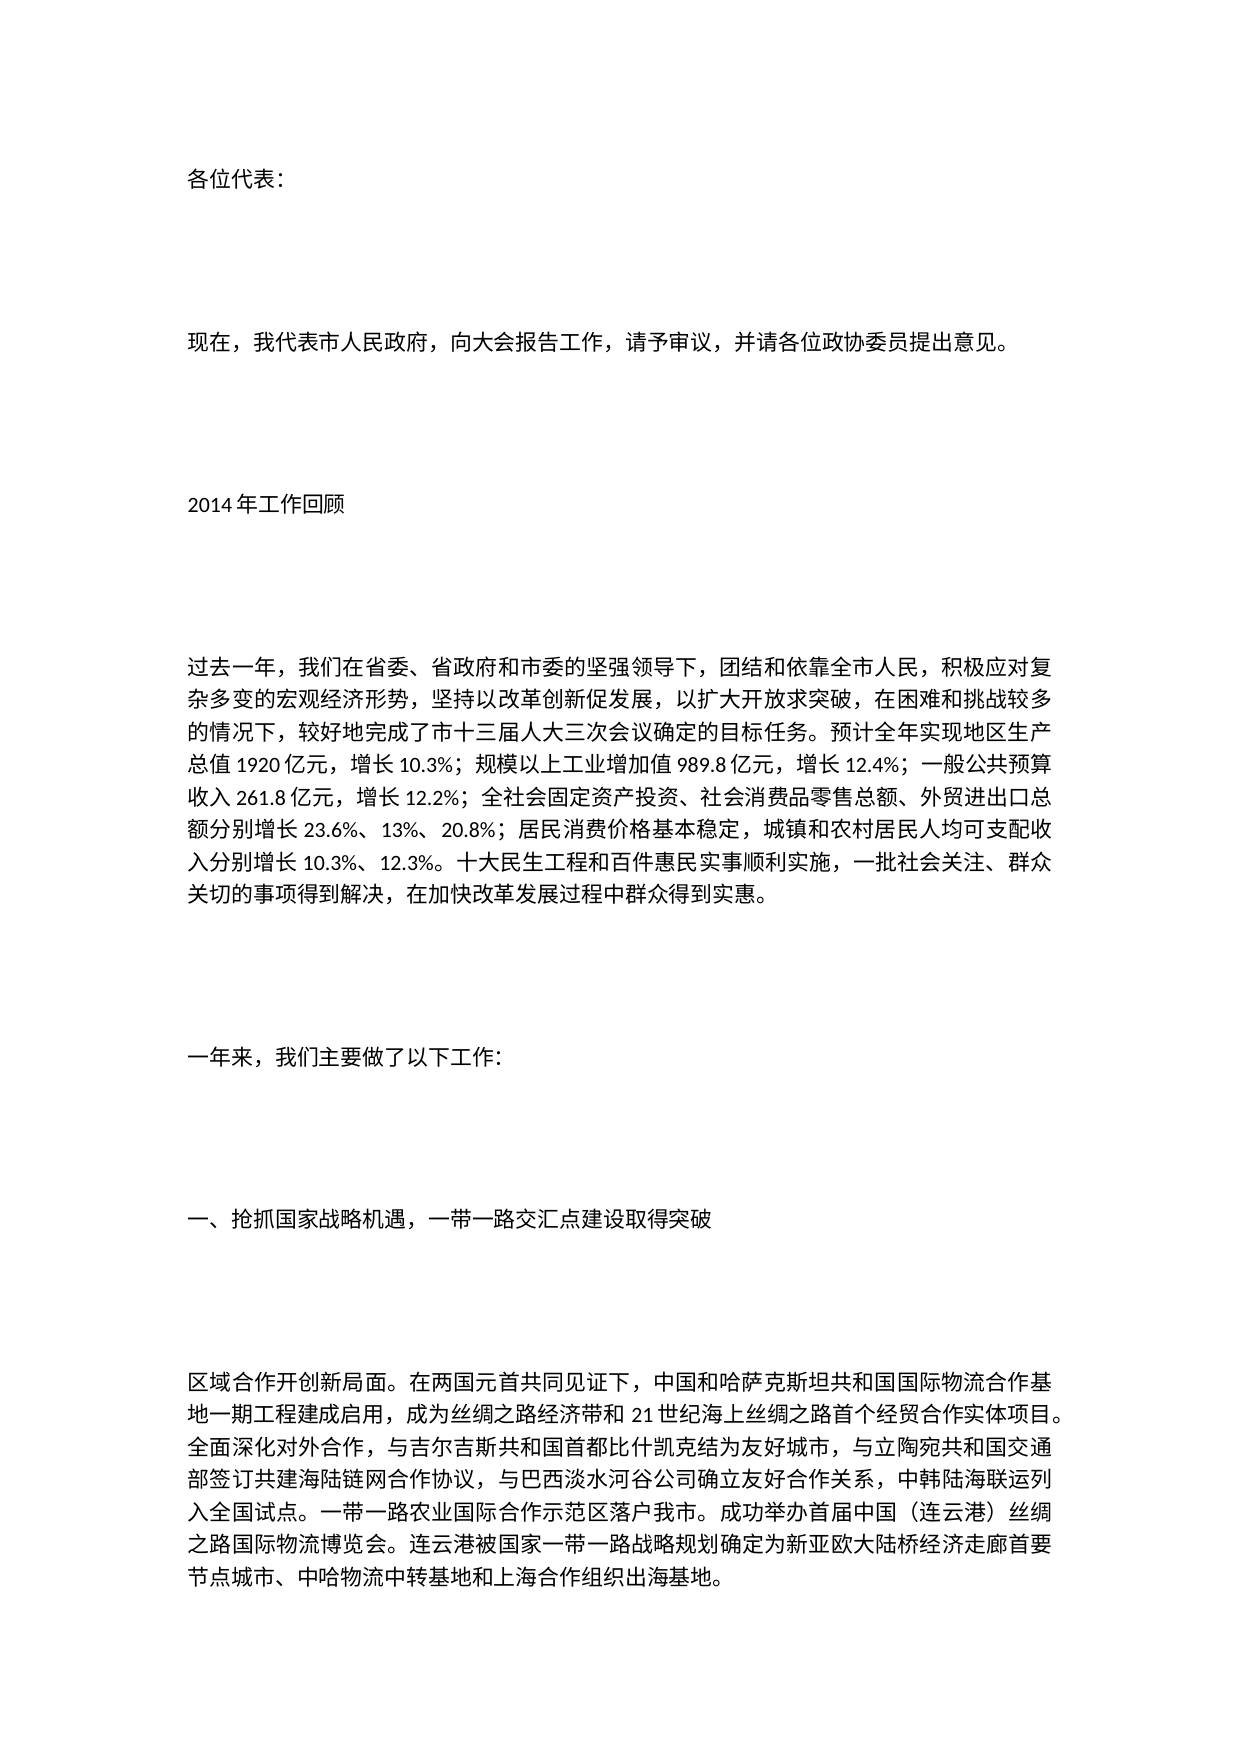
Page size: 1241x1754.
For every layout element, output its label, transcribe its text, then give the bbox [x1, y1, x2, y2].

text 一年来，我们主要做了以下工作： [187, 1039, 1053, 1072]
text 2014年工作回顾 [187, 487, 1053, 519]
text 现在，我代表市人民政府，向大会报告工作，请予审议，并请各位政协委员提出意见。 [187, 324, 1053, 357]
text 一、抢抓国家战略机遇，一带一路交汇点建设取得突破 [187, 1202, 1053, 1234]
text 过去一年，我们在省委、省政府和市委的坚强领导下，团结和依靠全市人民，积极应对复杂多变的宏观经济形势，坚持以改革创新促发展，以扩大开放求突破，在困难和挑战较多的情况下，较好地完成了市十三届人大三次会议确定的目标任务。预计全年实现地区生产总值1920亿元，增长10.3%；规模以上工业增加值989.8亿元，增长12.4%；一般公共预算收入261.8亿元，增长12.2%；全社会固定资产投资、社会消费品零售总额、外贸进出口总额分别增长23.6%、13%、20.8%；居民消费价格基本稳定，城镇和农村居民人均可支配收入分别增长10.3%、12.3%。十大民生工程和百件惠民实事顺利实施，一批社会关注、群众关切的事项得到解决，在加快改革发展过程中群众得到实惠。 [187, 649, 1053, 909]
text 区域合作开创新局面。在两国元首共同见证下，中国和哈萨克斯坦共和国国际物流合作基地一期工程建成启用，成为丝绸之路经济带和21世纪海上丝绸之路首个经贸合作实体项目。全面深化对外合作，与吉尔吉斯共和国首都比什凯克结为友好城市，与立陶宛共和国交通部签订共建海陆链网合作协议，与巴西淡水河谷公司确立友好合作关系，中韩陆海联运列入全国试点。一带一路农业国际合作示范区落户我市。成功举办首届中国（连云港）丝绸之路国际物流博览会。连云港被国家一带一路战略规划确定为新亚欧大陆桥经济走廊首要节点城市、中哈物流中转基地和上海合作组织出海基地。 [187, 1364, 1053, 1592]
text 各位代表： [187, 162, 1053, 194]
